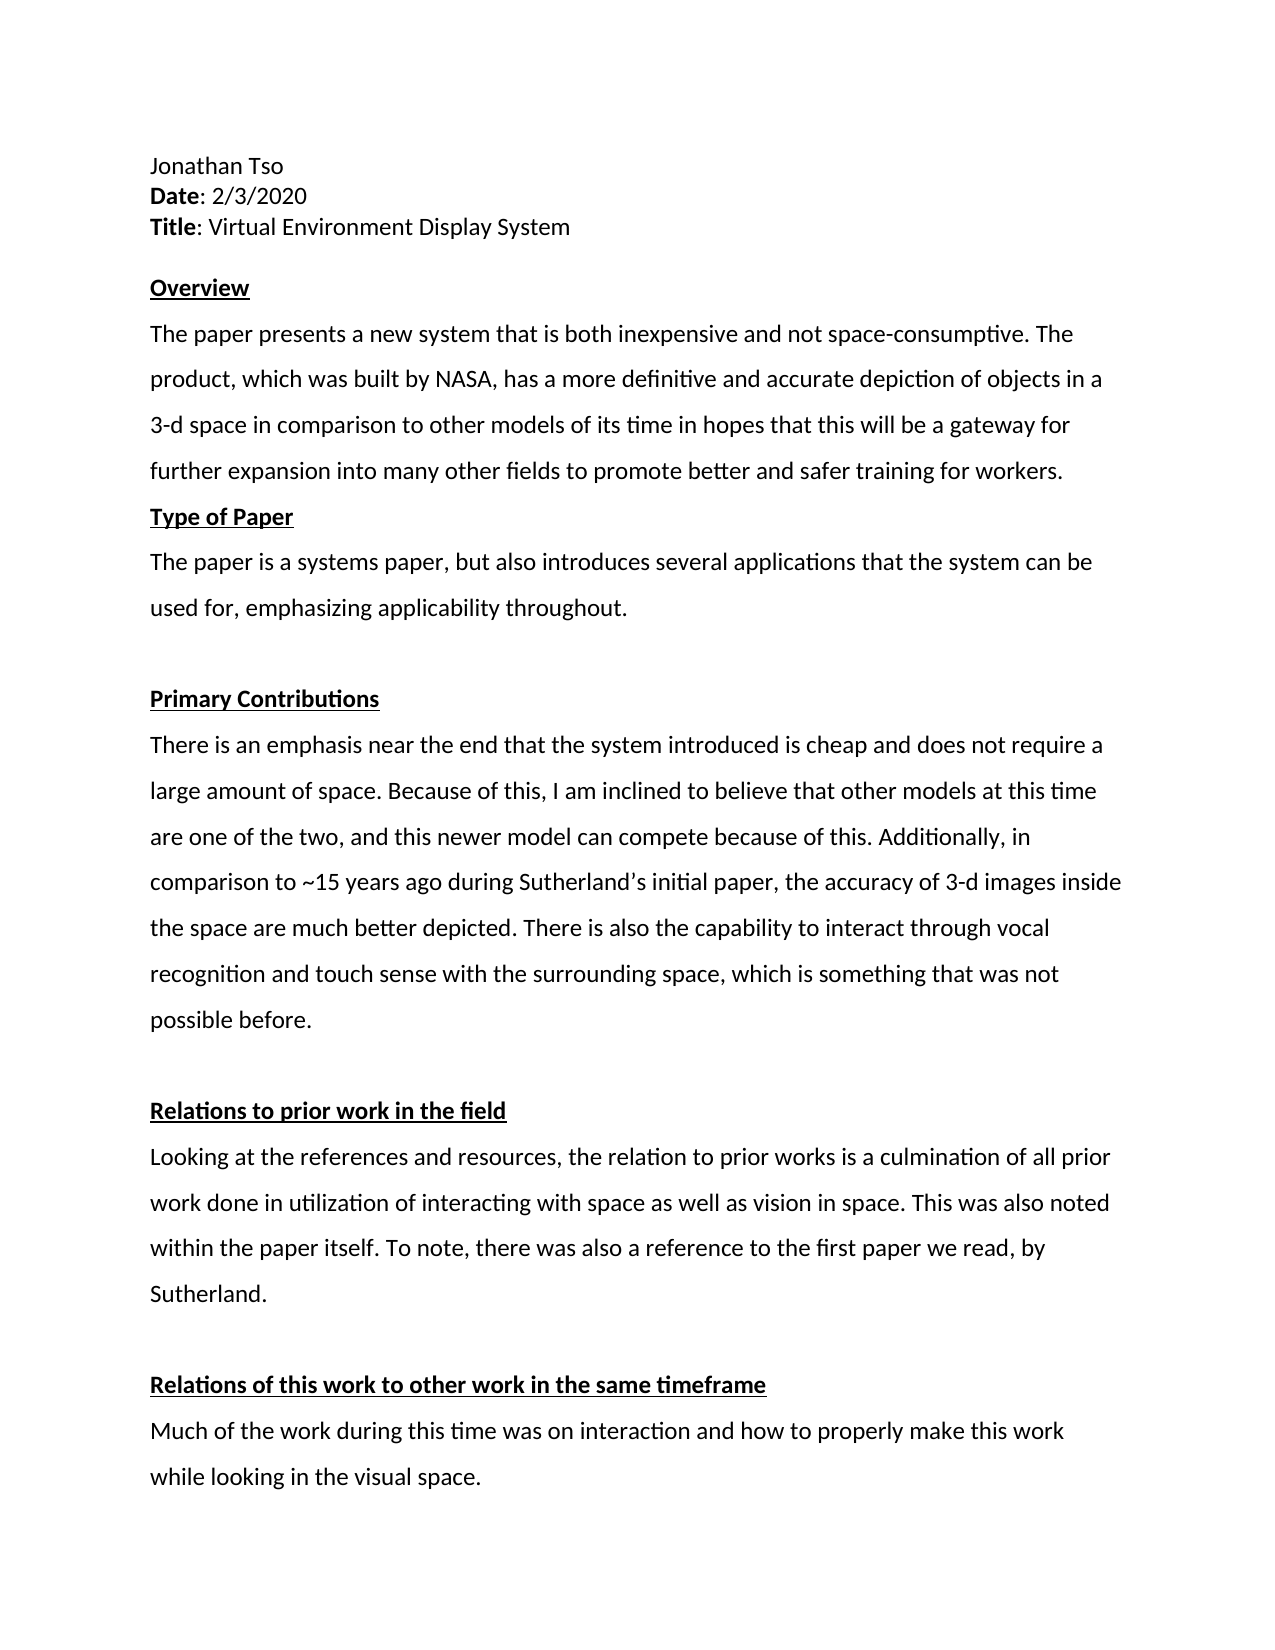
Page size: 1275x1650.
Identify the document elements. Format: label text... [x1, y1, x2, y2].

text Much of the work during this time was on interaction and how to properly make this work while looking in the visual space. [150, 1415, 1125, 1492]
text Looking at the references and resources, the relation to prior works is a culmination of all prior work done in utilization of interacting with space as well as vision in space. This was also noted within the paper itself. To note, there was also a reference to the first paper we read, by Sutherland. [150, 1141, 1125, 1309]
text Date: 2/3/2020 [150, 181, 1125, 211]
text Relations to prior work in the field [150, 1095, 1125, 1126]
text Relations of this work to other work in the same timeframe [150, 1369, 1125, 1400]
text There is an emphasis near the end that the system introduced is cheap and does not require a large amount of space. Because of this, I am inclined to believe that other models at this time are one of the two, and this newer model can compete because of this. Additionally, in comparison to ~15 years ago during Sutherland’s initial paper, the accuracy of 3-d images inside the space are much better depicted. There is also the capability to interact through vocal recognition and touch sense with the surrounding space, which is something that was not possible before. [150, 729, 1125, 1034]
text Primary Contributions [150, 684, 1125, 714]
text The paper is a systems paper, but also introduces several applications that the system can be used for, emphasizing applicability throughout. [150, 546, 1125, 623]
text Title: Virtual Environment Display System [150, 211, 1125, 242]
text Type of Paper [150, 501, 1125, 531]
text Overview [150, 272, 1125, 303]
text The paper presents a new system that is both inexpensive and not space-consumptive. The product, which was built by NASA, has a more definitive and accurate depiction of objects in a 3-d space in comparison to other models of its time in hopes that this will be a gateway for further expansion into many other fields to promote better and safer training for workers. [150, 318, 1125, 486]
text Jonathan Tso [150, 150, 1125, 181]
